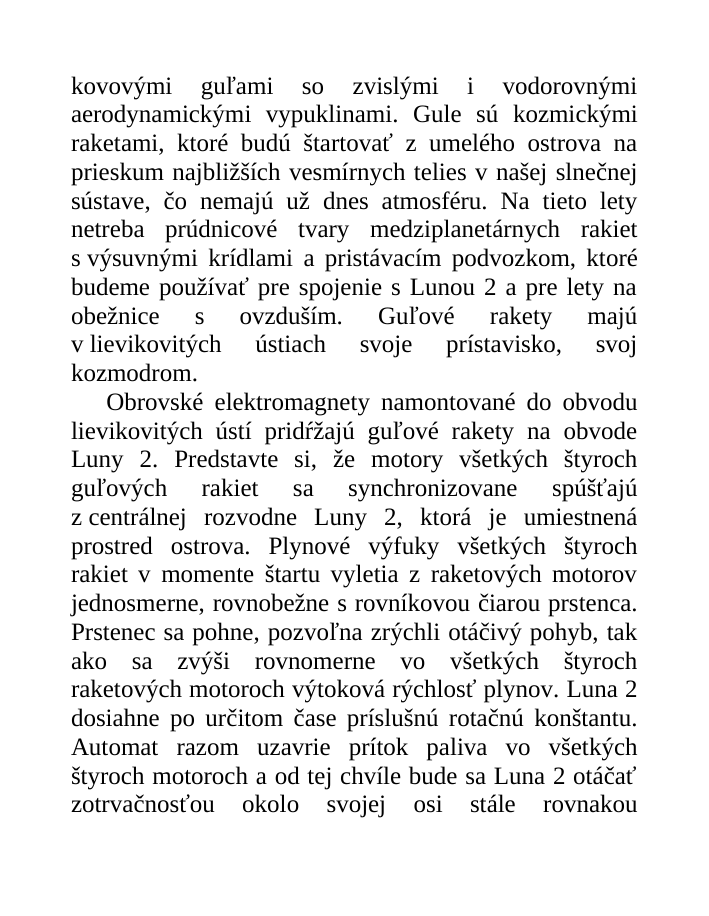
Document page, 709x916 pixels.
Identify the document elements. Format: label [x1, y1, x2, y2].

text [71, 387, 638, 818]
text [71, 71, 638, 387]
